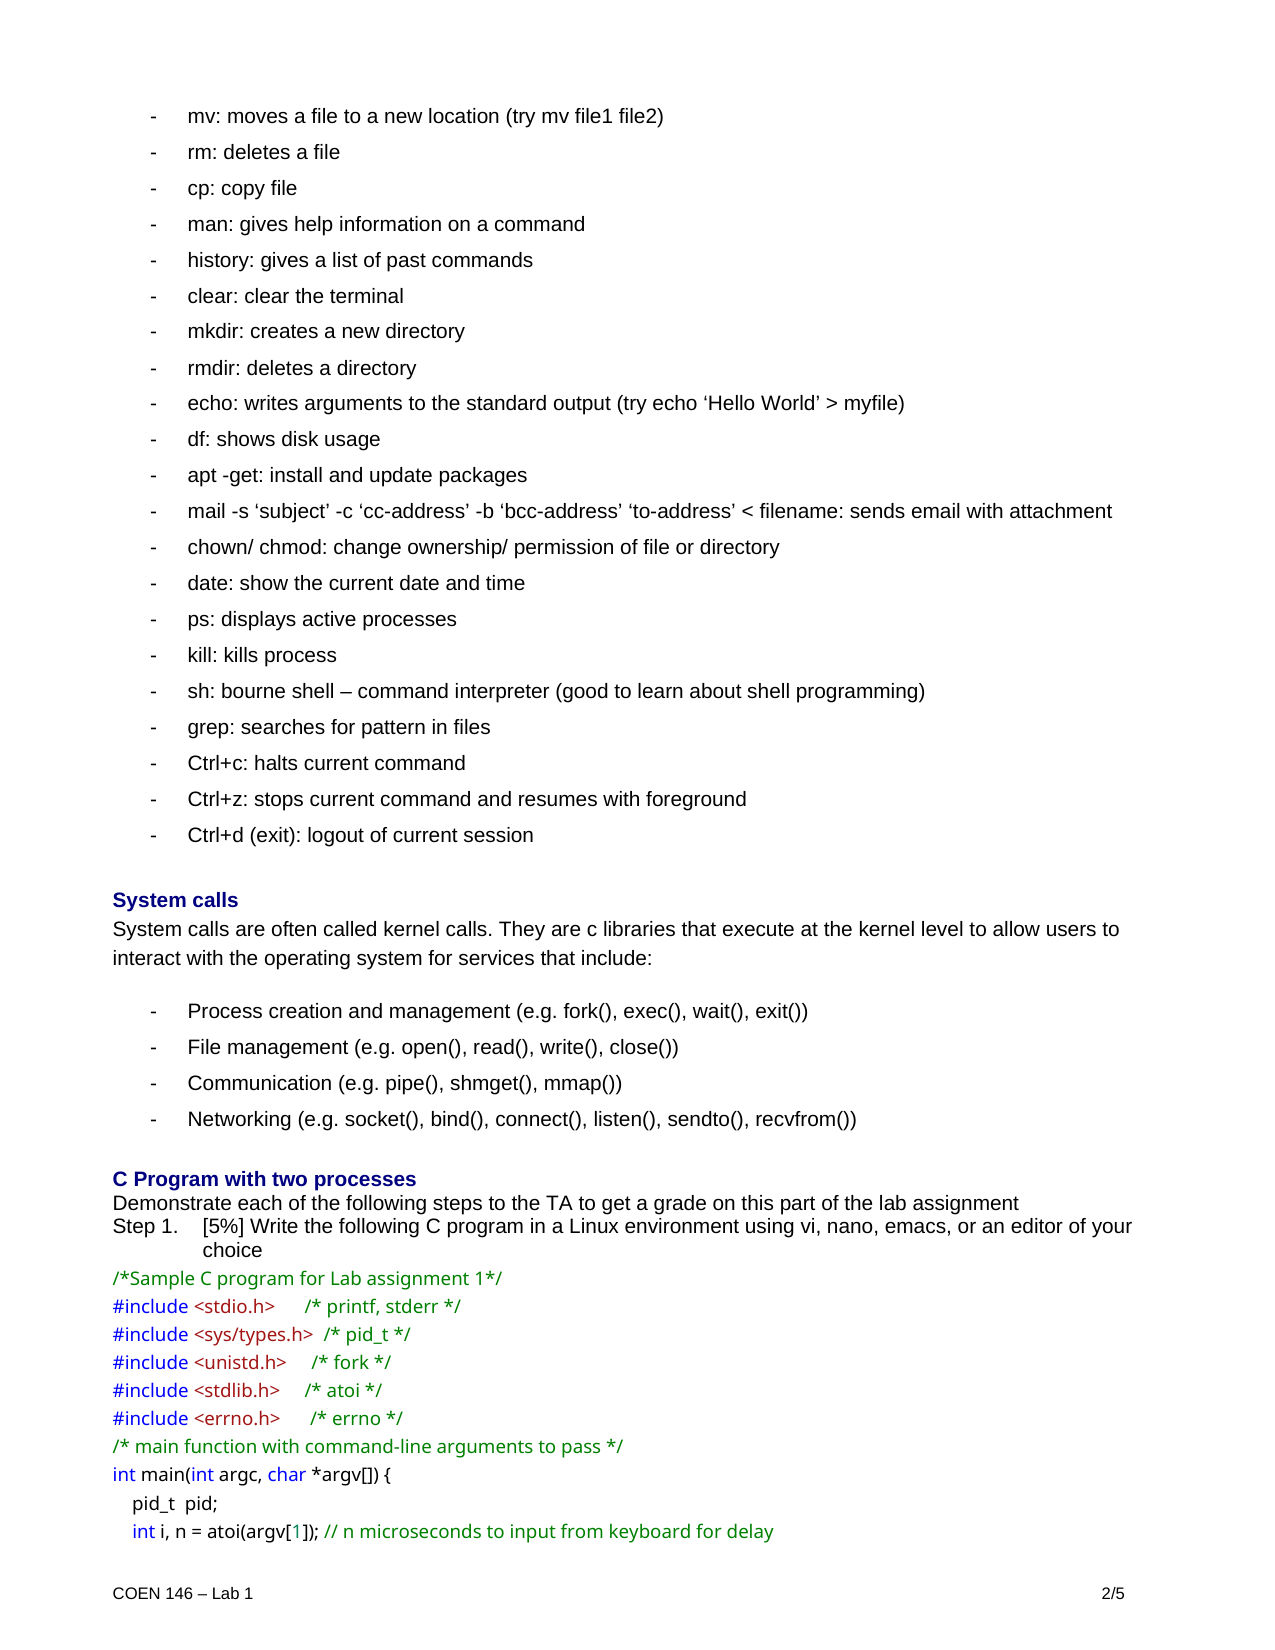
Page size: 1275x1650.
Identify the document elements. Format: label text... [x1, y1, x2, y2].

list File management (e.g. open(), read(), write(), close()) [150, 1034, 1162, 1058]
list Networking (e.g. socket(), bind(), connect(), listen(), sendto(), recvfrom()) [150, 1106, 1162, 1130]
text #include <sys/types.h> /* pid_t */ [112, 1318, 1162, 1347]
list Ctrl+d (exit): logout of current session [150, 822, 1162, 846]
list cp: copy file [150, 176, 1162, 199]
text Demonstrate each of the following steps to the TA to get a grade on this part of the lab assignment [112, 1190, 1162, 1214]
list Ctrl+z: stops current command and resumes with foreground [150, 787, 1162, 811]
list man: gives help information on a command [150, 212, 1162, 236]
list apt -get: install and update packages [150, 463, 1162, 487]
text /*Sample C program for Lab assignment 1*/ [112, 1262, 1162, 1290]
list sh: bourne shell – command interpreter (good to learn about shell programming) [150, 679, 1162, 703]
list mkdir: creates a new directory [150, 319, 1162, 343]
text #include <unistd.h> /* fork */ [112, 1347, 1162, 1375]
list chown/ chmod: change ownership/ permission of file or directory [150, 535, 1162, 559]
text int i, n = atoi(argv[1]); // n microseconds to input from keyboard for delay [112, 1515, 1162, 1543]
list ps: displays active processes [150, 607, 1162, 631]
list date: show the current date and time [150, 571, 1162, 595]
list mv: moves a file to a new location (try mv file1 file2) [150, 104, 1162, 128]
list history: gives a list of past commands [150, 247, 1162, 271]
list Ctrl+c: halts current command [150, 751, 1162, 774]
list kill: kills process [150, 643, 1162, 667]
text #include <stdio.h> /* printf, stderr */ [112, 1290, 1162, 1318]
list grep: searches for pattern in files [150, 715, 1162, 739]
list rm: deletes a file [150, 140, 1162, 164]
list df: shows disk usage [150, 427, 1162, 451]
text #include <stdlib.h> /* atoi */ [112, 1375, 1162, 1403]
list Process creation and management (e.g. fork(), exec(), wait(), exit()) [150, 999, 1162, 1023]
text #include <errno.h> /* errno */ [112, 1403, 1162, 1431]
text /* main function with command-line arguments to pass */ [112, 1431, 1162, 1459]
text int main(int argc, char *argv[]) { [112, 1459, 1162, 1487]
text pid_t pid; [112, 1487, 1162, 1515]
list [5%] Write the following C program in a Linux environment using vi, nano, emacs, or an editor of your choice [112, 1214, 1162, 1262]
text System calls [112, 888, 1162, 912]
list Communication (e.g. pipe(), shmget(), mmap()) [150, 1071, 1162, 1094]
list rmdir: deletes a directory [150, 355, 1162, 379]
list clear: clear the terminal [150, 283, 1162, 307]
subtitle System calls are often called kernel calls. They are c libraries that execute at the kernel level to allow users to interact with the operating system for services that include: [112, 912, 1162, 970]
text C Program with two processes [112, 1166, 1162, 1190]
list mail -s ‘subject’ -c ‘cc-address’ -b ‘bcc-address’ ‘to-address’ < filename: sends email with attachment [150, 499, 1162, 523]
list echo: writes arguments to the standard output (try echo ‘Hello World’ > myfile) [150, 391, 1162, 415]
